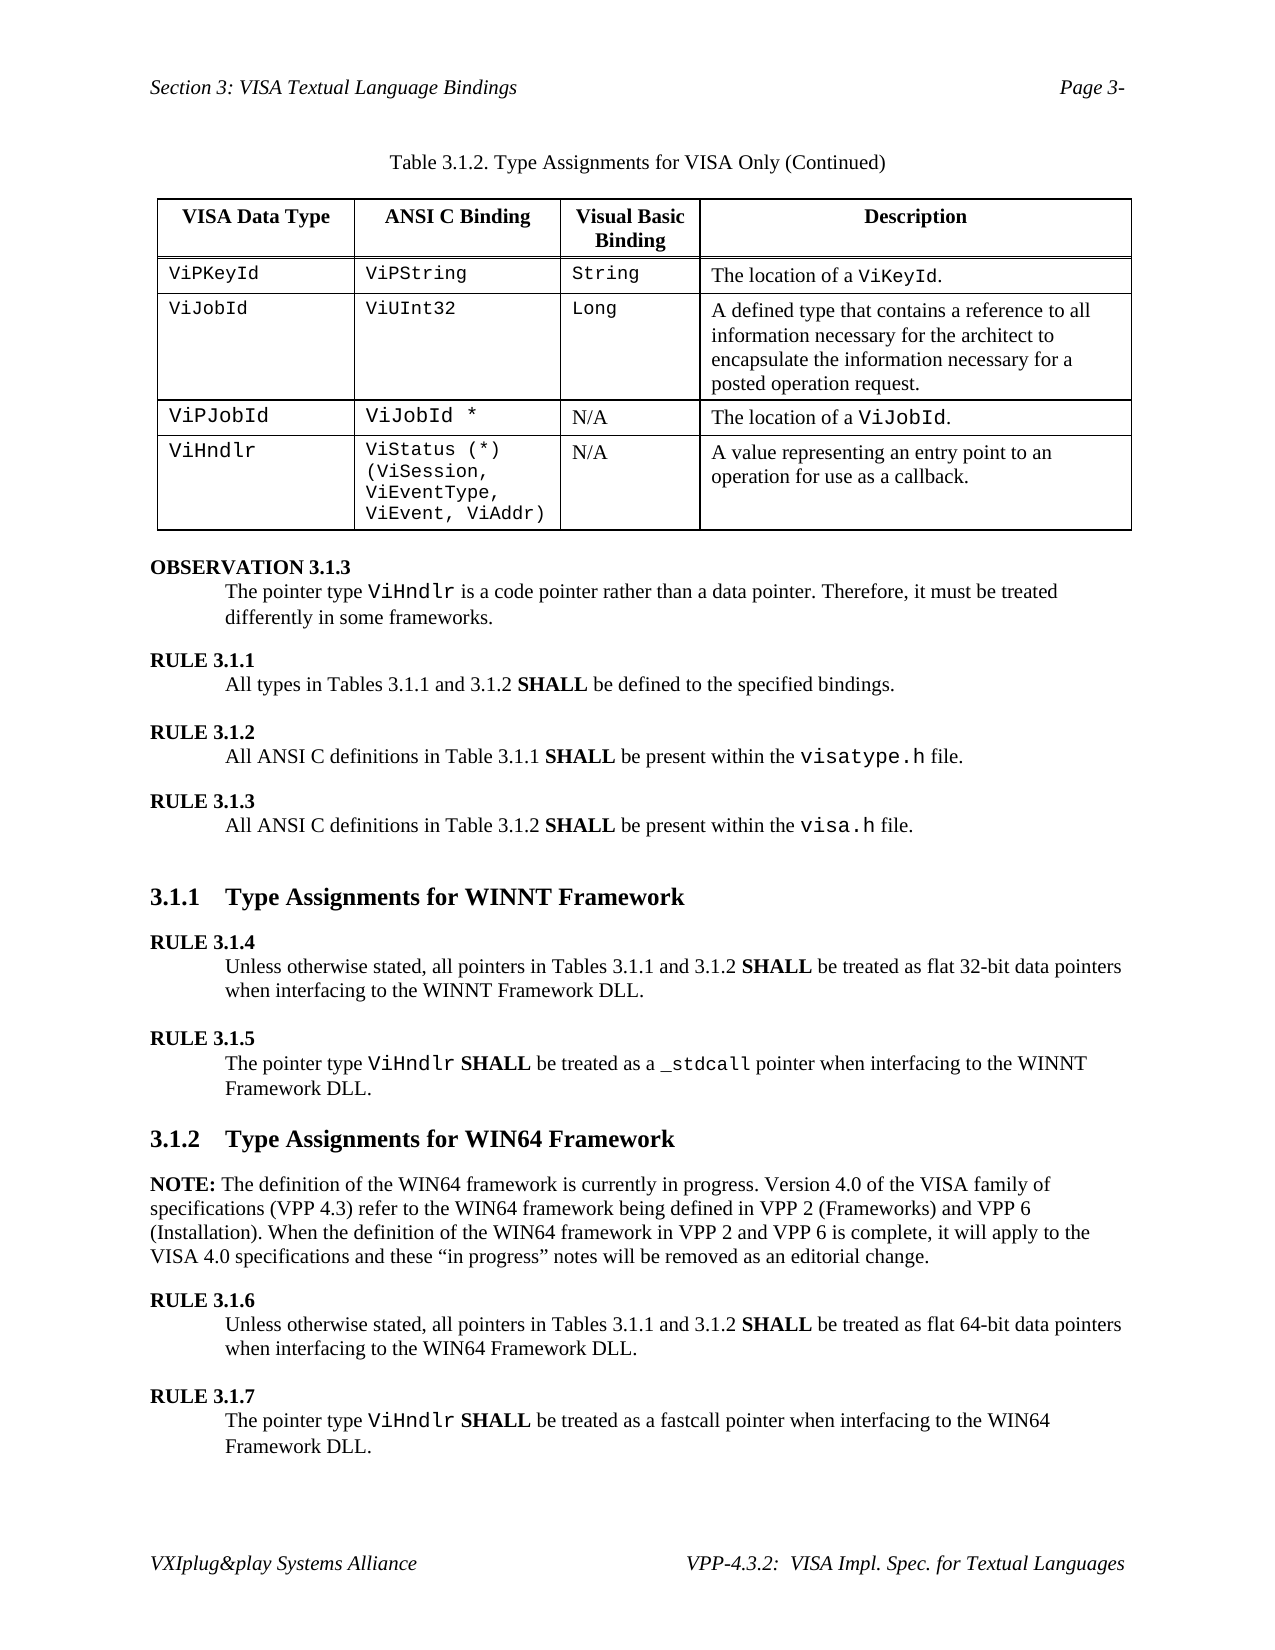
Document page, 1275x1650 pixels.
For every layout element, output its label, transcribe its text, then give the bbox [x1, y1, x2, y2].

text RULE 3.1.3 [150, 789, 1125, 813]
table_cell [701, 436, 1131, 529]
text RULE 3.1.6 [150, 1288, 1125, 1312]
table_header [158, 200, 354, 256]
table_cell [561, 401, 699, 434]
text RULE 3.1.2 [150, 720, 1125, 744]
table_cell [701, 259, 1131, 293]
text All types in Tables 3.1.1 and 3.1.2 SHALL be defined to the specified bindings. [225, 672, 1125, 696]
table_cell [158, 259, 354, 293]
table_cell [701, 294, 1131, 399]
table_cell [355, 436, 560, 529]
text The pointer type ViHndlr is a code pointer rather than a data pointer. Therefore, it must be treated differently in some frameworks. [225, 579, 1125, 629]
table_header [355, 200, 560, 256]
text RULE 3.1.5 [150, 1026, 1125, 1050]
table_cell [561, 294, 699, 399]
text OBSERVATION 3.1.3 [150, 555, 1125, 579]
text RULE 3.1.1 [150, 648, 1125, 672]
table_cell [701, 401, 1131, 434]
text RULE 3.1.7 [150, 1384, 1125, 1408]
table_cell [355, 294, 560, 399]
text Unless otherwise stated, all pointers in Tables 3.1.1 and 3.1.2 SHALL be treated as flat 64-bit data pointers when interfacing to the WIN64 Framework DLL. [225, 1312, 1125, 1360]
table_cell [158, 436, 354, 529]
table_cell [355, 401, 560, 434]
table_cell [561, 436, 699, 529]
subtitle Type Assignments for WIN64 Framework [150, 1124, 1125, 1153]
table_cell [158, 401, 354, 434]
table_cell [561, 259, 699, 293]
text All ANSI C definitions in Table 3.1.2 SHALL be present within the visa.h file. [225, 813, 1125, 839]
text The pointer type ViHndlr SHALL be treated as a _stdcall pointer when interfacing to the WINNT Framework DLL. [225, 1050, 1125, 1100]
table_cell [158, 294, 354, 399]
text NOTE: The definition of the WIN64 framework is currently in progress. Version 4.0 of the VISA family of specifications (VPP 4.3) refer to the WIN64 framework being defined in VPP 2 (Frameworks) and VPP 6 (Installation). When the definition of the WIN64 framework in VPP 2 and VPP 6 is complete, it will apply to the VISA 4.0 specifications and these “in progress” notes will be removed as an editorial change. [150, 1172, 1125, 1268]
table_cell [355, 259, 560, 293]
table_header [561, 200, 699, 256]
text The pointer type ViHndlr SHALL be treated as a fastcall pointer when interfacing to the WIN64 Framework DLL. [225, 1408, 1125, 1458]
text All ANSI C definitions in Table 3.1.1 SHALL be present within the visatype.h file. [225, 744, 1125, 770]
text RULE 3.1.4 [150, 930, 1125, 954]
subtitle Type Assignments for WINNT Framework [150, 882, 1125, 911]
text Unless otherwise stated, all pointers in Tables 3.1.1 and 3.1.2 SHALL be treated as flat 32-bit data pointers when interfacing to the WINNT Framework DLL. [225, 954, 1125, 1002]
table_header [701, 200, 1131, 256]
text Table 3.1.2. Type Assignments for VISA Only (Continued) [150, 150, 1125, 174]
